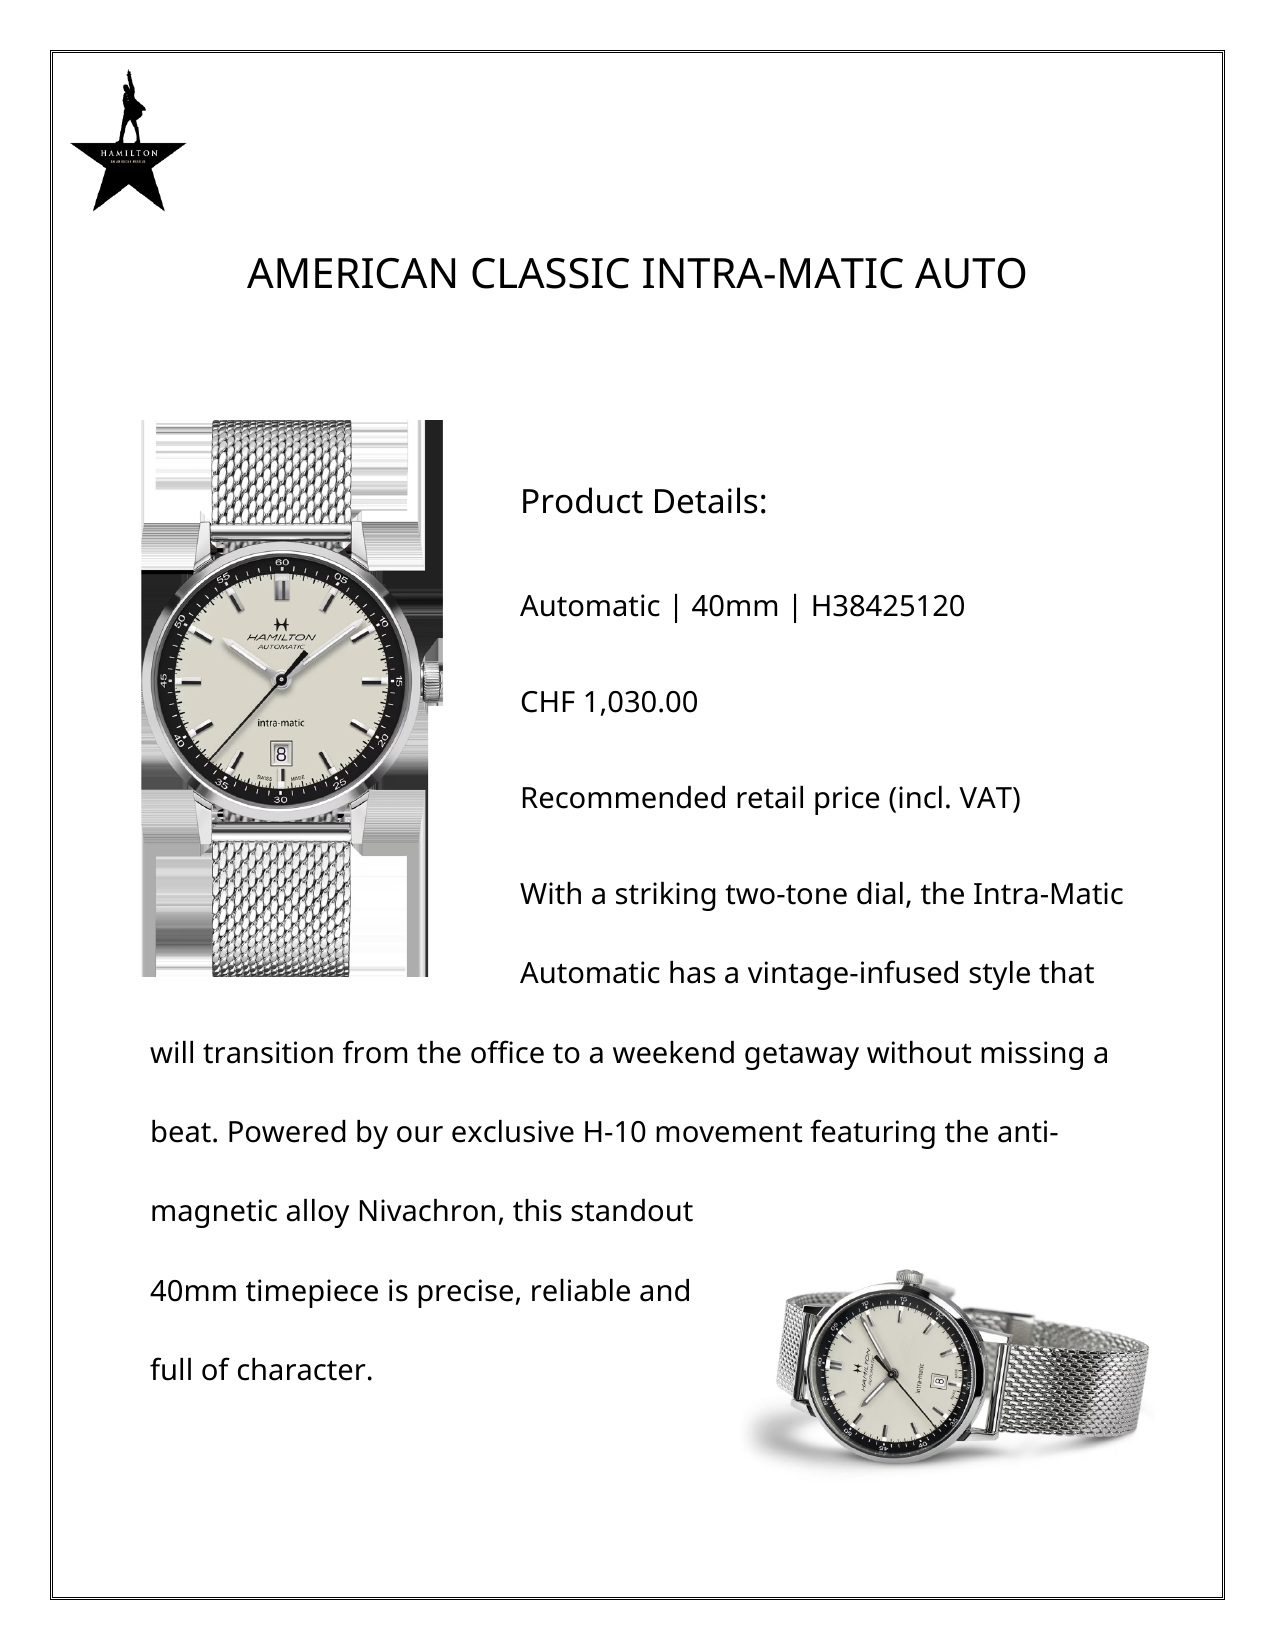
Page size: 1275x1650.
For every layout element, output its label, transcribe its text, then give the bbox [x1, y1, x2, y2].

text CHF 1,030.00 [502, 681, 1125, 721]
picture [77, 420, 502, 977]
text Recommended retail price (incl. VAT) [502, 777, 1125, 817]
text With a striking two-tone dial, the Intra-Matic Automatic has a vintage-infused style that will transition from the office to a weekend getaway without missing a beat. Powered by our exclusive H-10 movement featuring the anti-magnetic alloy Nivachron, this standout 40mm timepiece is precise, reliable and full of character. [150, 873, 1125, 1389]
text Automatic | 40mm | H38425120 [502, 585, 1125, 625]
text AMERICAN CLASSIC INTRA-MATIC AUTO [150, 244, 1125, 301]
picture [62, 65, 191, 215]
text Product Details: [502, 477, 1125, 523]
picture [739, 1207, 1156, 1526]
